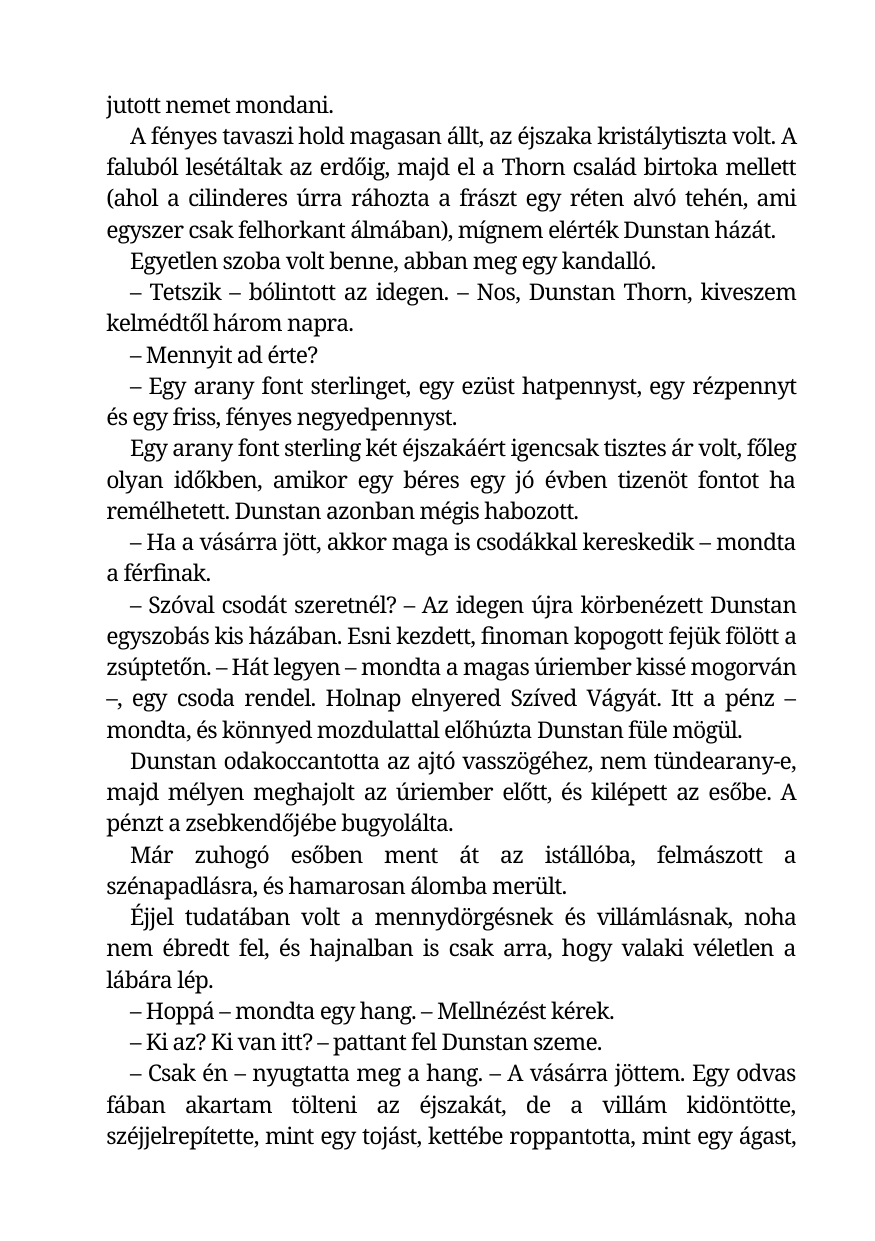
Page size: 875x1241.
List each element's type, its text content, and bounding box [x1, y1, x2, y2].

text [106, 88, 797, 120]
text – Szóval csodát szeretnél? – Az idegen újra körbenézett Dunstan egyszobás kis házában. Esni kezdett, finoman kopogott fejük fölött a zsúptetőn. – Hát legyen – mondta a magas úriember kissé mogorván –, egy csoda rendel. Holnap elnyered Szíved Vágyát. Itt a pénz – mondta, és könnyed mozdulattal előhúzta Dunstan füle mögül. [106, 588, 797, 745]
text Egyetlen szoba volt benne, abban meg egy kandalló. [106, 245, 797, 276]
text – Ki az? Ki van itt? – pattant fel Dunstan szeme. [106, 1026, 797, 1057]
text – Mennyit ad érte? [106, 338, 797, 370]
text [106, 1057, 797, 1151]
text – Hoppá – mondta egy hang. – Mellnézést kérek. [106, 995, 797, 1026]
text – Egy arany font sterlinget, egy ezüst hatpennyst, egy rézpennyt és egy friss, fényes negyedpennyst. [106, 370, 797, 432]
text Már zuhogó esőben ment át az istállóba, felmászott a szénapadlásra, és hamarosan álomba merült. [106, 838, 797, 901]
text Egy arany font sterling két éjszakáért igencsak tisztes ár volt, főleg olyan időkben, amikor egy béres egy jó évben tizenöt fontot ha remélhetett. Dunstan azonban mégis habozott. [106, 432, 797, 526]
text – Ha a vásárra jött, akkor maga is csodákkal kereskedik – mondta a férfinak. [106, 526, 797, 588]
text Éjjel tudatában volt a mennydörgésnek és villámlásnak, noha nem ébredt fel, és hajnalban is csak arra, hogy valaki véletlen a lábára lép. [106, 901, 797, 995]
text Dunstan odakoccantotta az ajtó vasszögéhez, nem tündearany-e, majd mélyen meghajolt az úriember előtt, és kilépett az esőbe. A pénzt a zsebkendőjébe bugyolálta. [106, 745, 797, 838]
text A fényes tavaszi hold magasan állt, az éjszaka kristálytiszta volt. A faluból lesétáltak az erdőig, majd el a Thorn család birtoka mellett (ahol a cilinderes úrra ráhozta a frászt egy réten alvó tehén, ami egyszer csak felhorkant álmában), mígnem elérték Dunstan házát. [106, 120, 797, 245]
text – Tetszik – bólintott az idegen. – Nos, Dunstan Thorn, kiveszem kelmédtől három napra. [106, 276, 797, 338]
